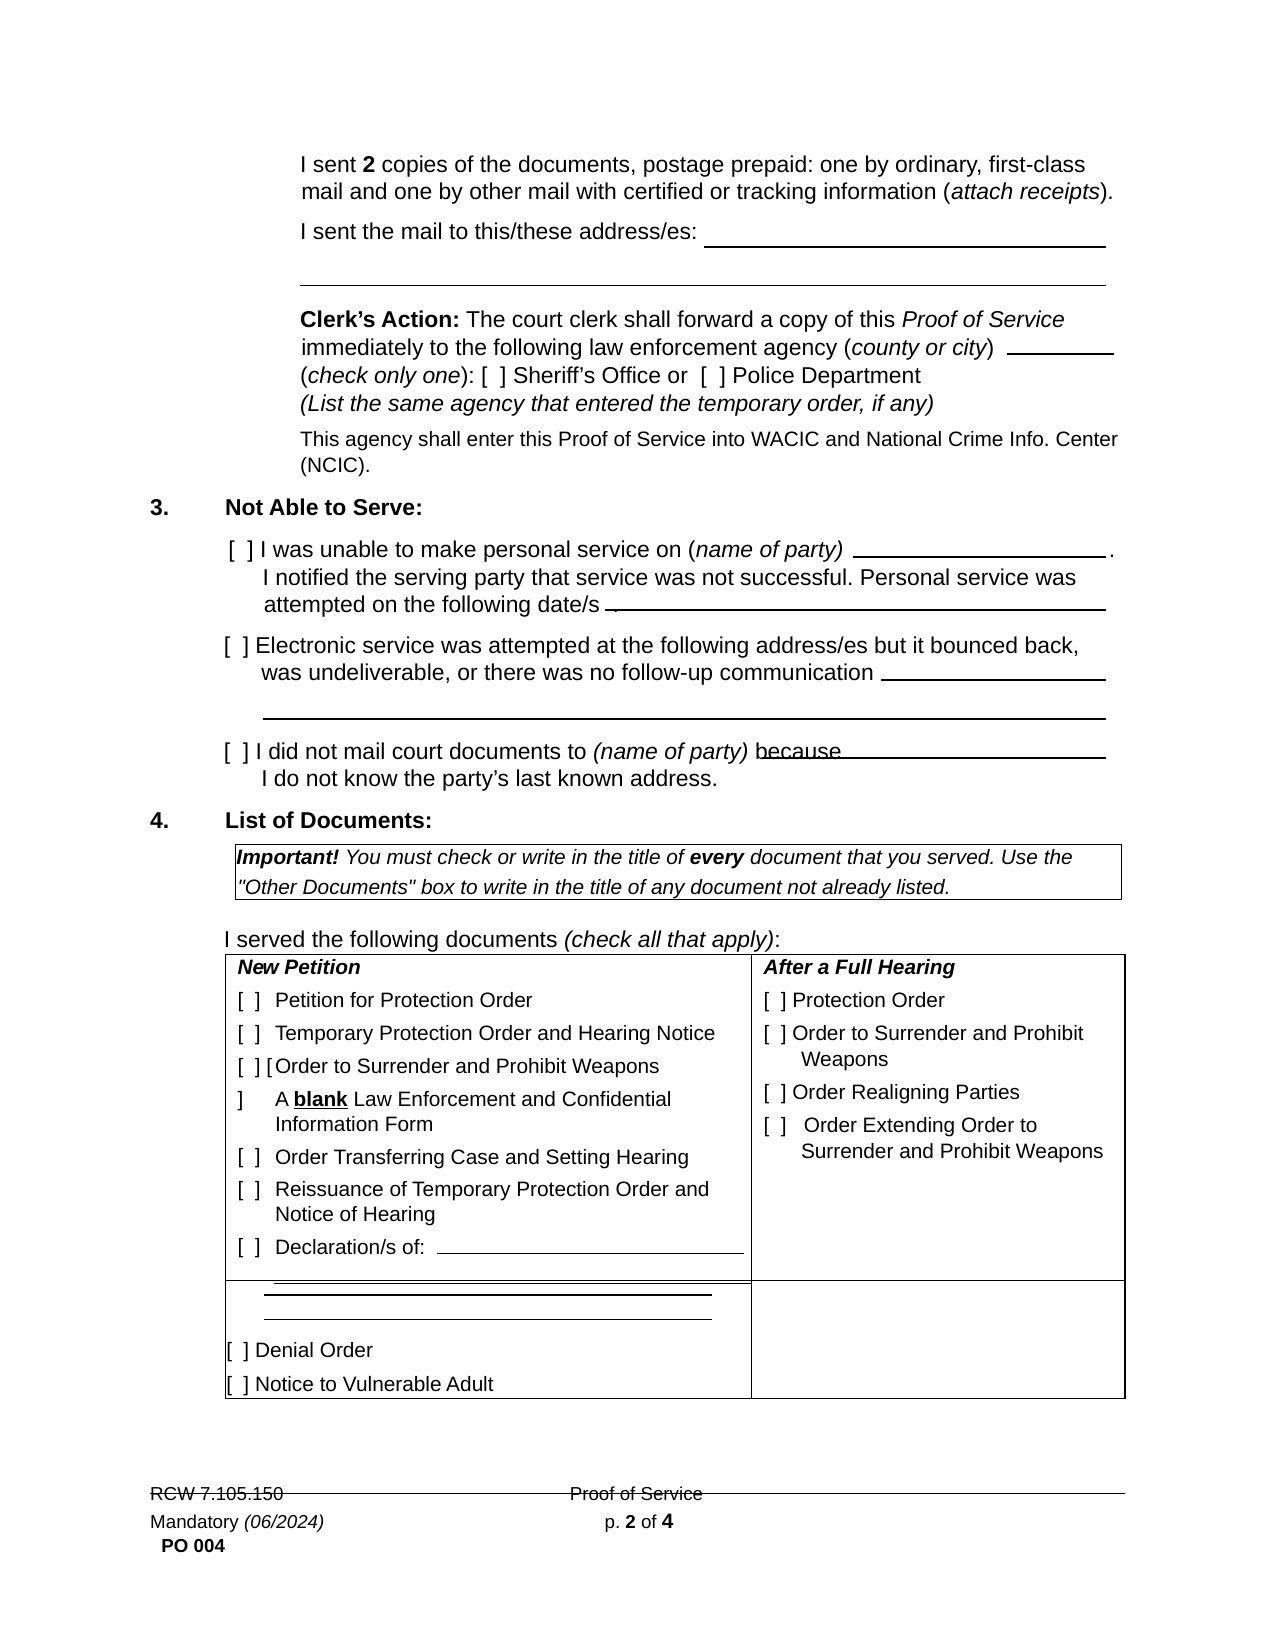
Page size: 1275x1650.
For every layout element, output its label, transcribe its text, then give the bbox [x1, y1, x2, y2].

table_cell [ ] Denial Order [ ] Notice to Vulnerable Adult [226, 1281, 751, 1398]
text I sent the mail to this/these address/es: [300, 218, 1121, 244]
text This agency shall enter this Proof of Service into WACIC and National Crime Info. Center (NCIC). [300, 427, 1121, 477]
text I notified the serving party that service was not successful. Personal service was attempted on the following date/s . [262, 564, 1121, 618]
table_header Ne [ ] [ ] [ ] [ ] [ ] [ ] [ ] [226, 955, 274, 1280]
list List of Documents: [150, 807, 1121, 833]
text I sent 2 copies of the documents, postage prepaid: one by ordinary, first-class mail and one by other mail with certified or tracking information (attach receipts). [300, 151, 1121, 204]
text [ ] I was unable to make personal service on (name of party) . [150, 536, 1121, 562]
text [ ] Electronic service was attempted at the following address/es but it bounced back, was undeliverable, or there was no follow-up communication [223, 632, 1121, 686]
text Clerk’s Action: The court clerk shall forward a copy of this Proof of Service immediately to the following law enforcement agency (county or city) [300, 306, 1121, 360]
text Important! You must check or write in the title of every document that you served. Use the "Other Documents" box to write in the title of any document not already listed. [236, 845, 1121, 899]
list served the following documents (check all that apply): [223, 926, 1121, 952]
table_header w Petition Petition for Protection Order Temporary Protection Order and Hearing Notice Order to Surrender and Prohibit Weapons A blank Law Enforcement and Confidential Information Form Order Transferring Case and Setting Hearing Reissuance of Temporary Protection Order and Notice of Hearing Declaration/s of: [274, 955, 751, 1280]
text [ ] I did not mail court documents to (name of party) because I do not know the party’s last known address. [223, 738, 849, 792]
table_cell [752, 1281, 1124, 1398]
table_header After a Full Hearing [ ] Protection Order [ ] Order to Surrender and Prohibit Weapons [ ] Order Realigning Parties [ ] Order Extending Order to Surrender and Prohibit Weapons [752, 955, 1124, 1280]
text (check only one): [ ] Sheriff’s Office or [ ] Police Department [300, 362, 1121, 388]
text (List the same agency that entered the temporary order, if any) [300, 390, 1121, 416]
list Not Able to Serve: [150, 494, 1121, 520]
